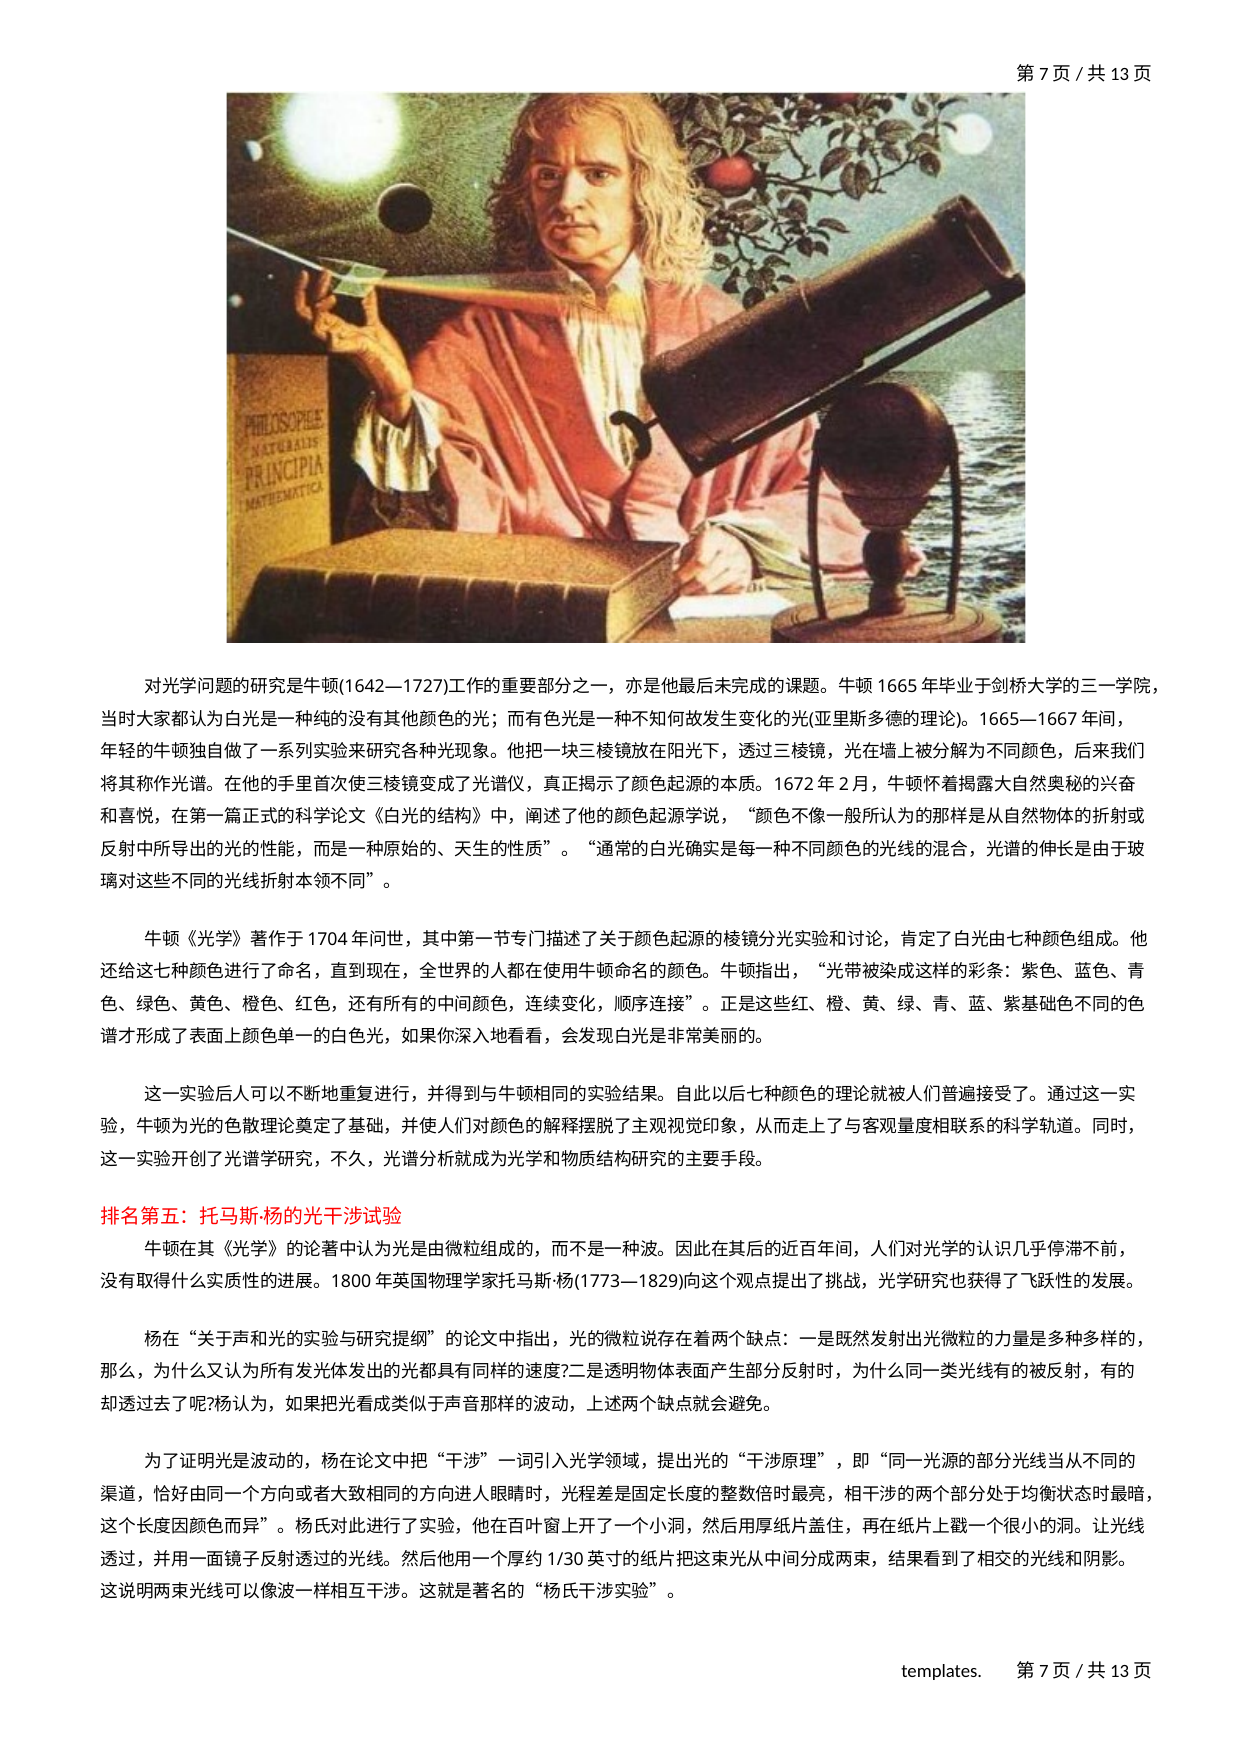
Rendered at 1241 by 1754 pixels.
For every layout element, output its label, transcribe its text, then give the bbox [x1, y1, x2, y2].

text 这一实验后人可以不断地重复进行，并得到与牛顿相同的实验结果。自此以后七种颜色的理论就被人们普遍接受了。通过这一实验，牛顿为光的色散理论奠定了基础，并使人们对颜色的解释摆脱了主观视觉印象，从而走上了与客观量度相联系的科学轨道。同时，这一实验开创了光谱学研究，不久，光谱分析就成为光学和物质结构研究的主要手段。 [100, 1076, 1152, 1173]
text 对光学问题的研究是牛顿(1642—1727)工作的重要部分之一，亦是他最后未完成的课题。牛顿1665年毕业于剑桥大学的三一学院，当时大家都认为白光是一种纯的没有其他颜色的光；而有色光是一种不知何故发生变化的光(亚里斯多德的理论)。1665—1667年间，年轻的牛顿独自做了一系列实验来研究各种光现象。他把一块三棱镜放在阳光下，透过三棱镜，光在墙上被分解为不同颜色，后来我们将其称作光谱。在他的手里首次使三棱镜变成了光谱仪，真正揭示了颜色起源的本质。1672年2月，牛顿怀着揭露大自然奥秘的兴奋和喜悦，在第一篇正式的科学论文《白光的结构》中，阐述了他的颜色起源学说，“颜色不像一般所认为的那样是从自然物体的折射或反射中所导出的光的性能，而是一种原始的、天生的性质”。“通常的白光确实是每一种不同颜色的光线的混合，光谱的伸长是由于玻璃对这些不同的光线折射本领不同”。 [100, 668, 1152, 896]
picture [226, 91, 1026, 643]
text 为了证明光是波动的，杨在论文中把“干涉”一词引入光学领域，提出光的“干涉原理”，即“同一光源的部分光线当从不同的渠道，恰好由同一个方向或者大致相同的方向进人眼睛时，光程差是固定长度的整数倍时最亮，相干涉的两个部分处于均衡状态时最暗，这个长度因颜色而异”。杨氏对此进行了实验，他在百叶窗上开了一个小洞，然后用厚纸片盖住，再在纸片上戳一个很小的洞。让光线透过，并用一面镜子反射透过的光线。然后他用一个厚约1/30英寸的纸片把这束光从中间分成两束，结果看到了相交的光线和阴影。这说明两束光线可以像波一样相互干涉。这就是著名的“杨氏干涉实验”。 [100, 1443, 1152, 1606]
text 牛顿《光学》著作于1704年问世，其中第一节专门描述了关于颜色起源的棱镜分光实验和讨论，肯定了白光由七种颜色组成。他还给这七种颜色进行了命名，直到现在，全世界的人都在使用牛顿命名的颜色。牛顿指出，“光带被染成这样的彩条：紫色、蓝色、青色、绿色、黄色、橙色、红色，还有所有的中间颜色，连续变化，顺序连接”。正是这些红、橙、黄、绿、青、蓝、紫基础色不同的色谱才形成了表面上颜色单一的白色光，如果你深入地看看，会发现白光是非常美丽的。 [100, 921, 1152, 1051]
text 牛顿在其《光学》的论著中认为光是由微粒组成的，而不是一种波。因此在其后的近百年间，人们对光学的认识几乎停滞不前，没有取得什么实质性的进展。1800年英国物理学家托马斯·杨(1773—1829)向这个观点提出了挑战，光学研究也获得了飞跃性的发展。 [100, 1231, 1152, 1296]
text 杨在“关于声和光的实验与研究提纲”的论文中指出，光的微粒说存在着两个缺点：一是既然发射出光微粒的力量是多种多样的，那么，为什么又认为所有发光体发出的光都具有同样的速度?二是透明物体表面产生部分反射时，为什么同一类光线有的被反射，有的却透过去了呢?杨认为，如果把光看成类似于声音那样的波动，上述两个缺点就会避免。 [100, 1321, 1152, 1418]
text 排名第五：托马斯·杨的光干涉试验 [100, 1198, 1152, 1231]
